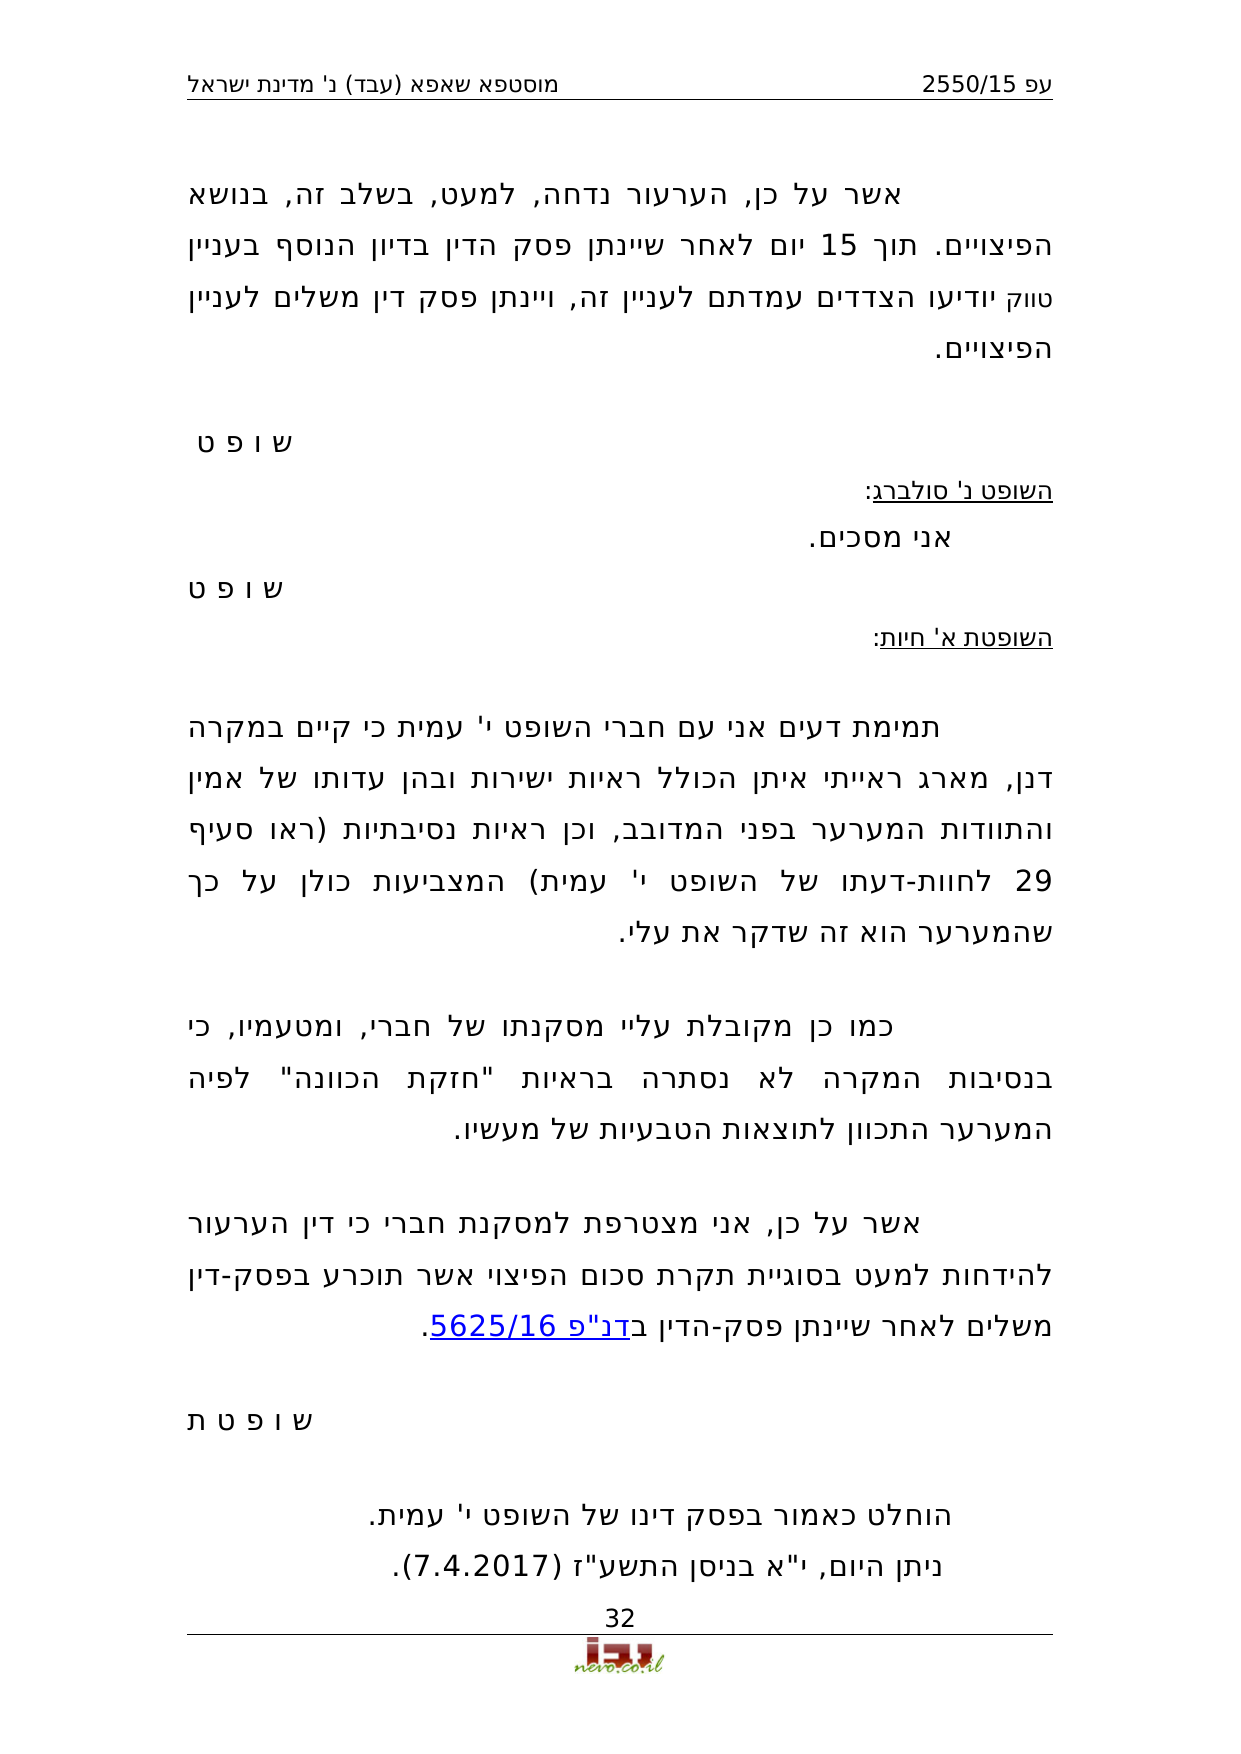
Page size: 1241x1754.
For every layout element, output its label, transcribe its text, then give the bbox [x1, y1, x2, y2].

text תמימת דעים אני עם חברי השופט י' עמית כי קיים במקרה דנן, מארג ראייתי איתן הכולל ראיות ישירות ובהן עדותו של אמין והתוודות המערער בפני המדובב, וכן ראיות נסיבתיות (ראו סעיף 29 לחוות-דעתו של השופט י' עמית) המצביעות כולן על כך שהמערער הוא זה שדקר את עלי. [187, 710, 1053, 949]
text כמו כן מקובלת עליי מסקנתו של חברי, ומטעמיו, כי בנסיבות המקרה לא נסתרה בראיות "חזקת הכוונה" לפיה המערער התכוון לתוצאות הטבעיות של מעשיו. [187, 1009, 1053, 1146]
text השופט נ' סולברג: [187, 476, 1053, 506]
picture [574, 1637, 666, 1674]
text ש ו פ ט [187, 425, 1053, 459]
text ש ו פ ט ת [187, 1403, 1053, 1438]
text ניתן היום, ‏י"א בניסן התשע"ז (‏7.4.2017). [187, 1549, 1053, 1583]
text ש ו פ ט [187, 572, 1053, 606]
text אשר על כן, אני מצטרפת למסקנת חברי כי דין הערעור להידחות למעט בסוגיית תקרת סכום הפיצוי אשר תוכרע בפסק-דין משלים לאחר שיינתן פסק-הדין בדנ"פ 5625/16. [187, 1206, 1053, 1343]
text אשר על כן, הערעור נדחה, למעט, בשלב זה, בנושא הפיצויים. תוך 15 יום לאחר שיינתן פסק הדין בדיון הנוסף בעניין טווק יודיעו הצדדים עמדתם לעניין זה, ויינתן פסק דין משלים לעניין הפיצויים. [187, 177, 1053, 365]
text השופטת א' חיות: [187, 623, 1053, 652]
text הוחלט כאמור בפסק דינו של השופט י' עמית. [187, 1498, 1053, 1532]
text אני מסכים. [187, 520, 1053, 554]
